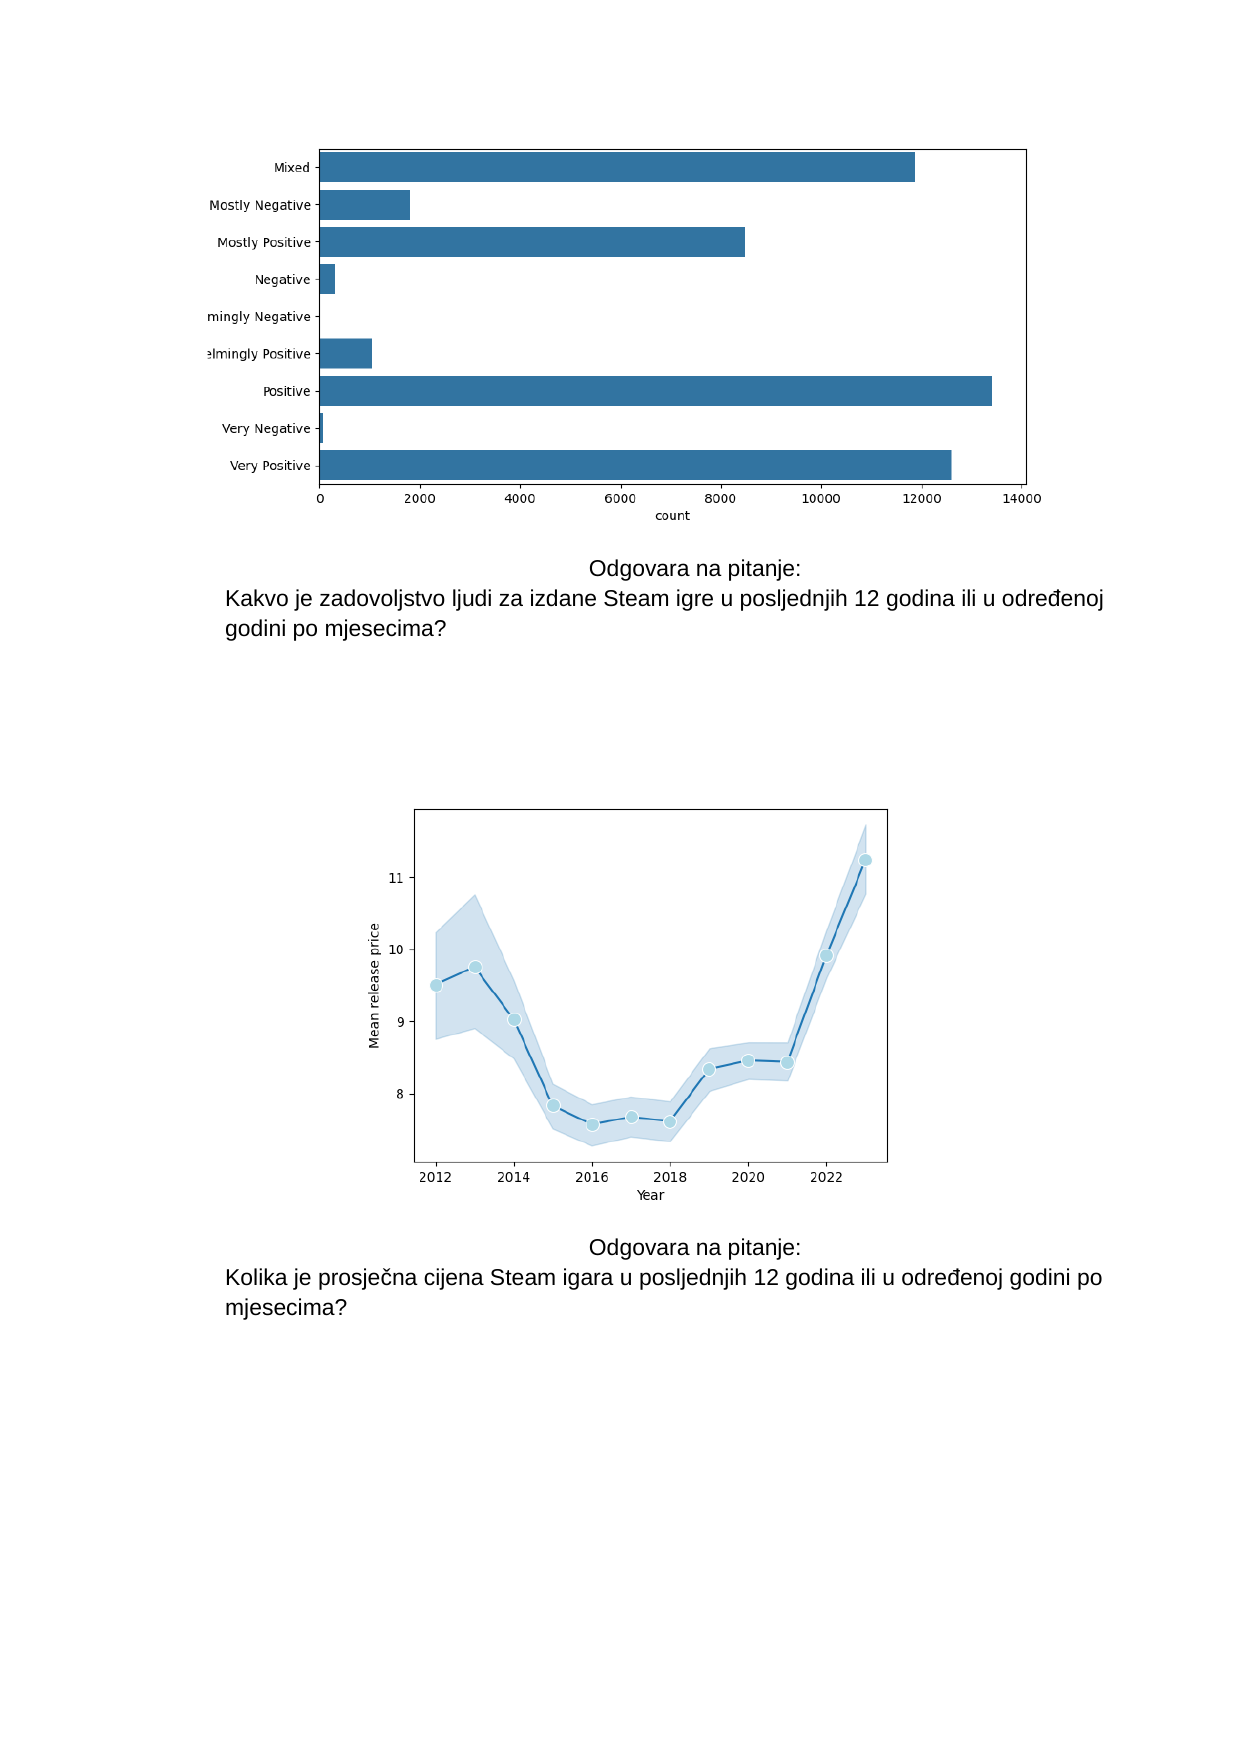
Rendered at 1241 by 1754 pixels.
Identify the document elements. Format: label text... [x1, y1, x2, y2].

picture [207, 112, 1071, 526]
list Odgovara na pitanje: [225, 555, 1165, 581]
picture [358, 780, 920, 1205]
list Kakvo je zadovoljstvo ljudi za izdane Steam igre u posljednjih 12 godina ili u određenoj godini po mjesecima? [225, 585, 1165, 642]
list Odgovara na pitanje: [225, 1233, 1165, 1260]
list Kolika je prosječna cijena Steam igara u posljednjih 12 godina ili u određenoj godini po mjesecima? [225, 1264, 1165, 1320]
